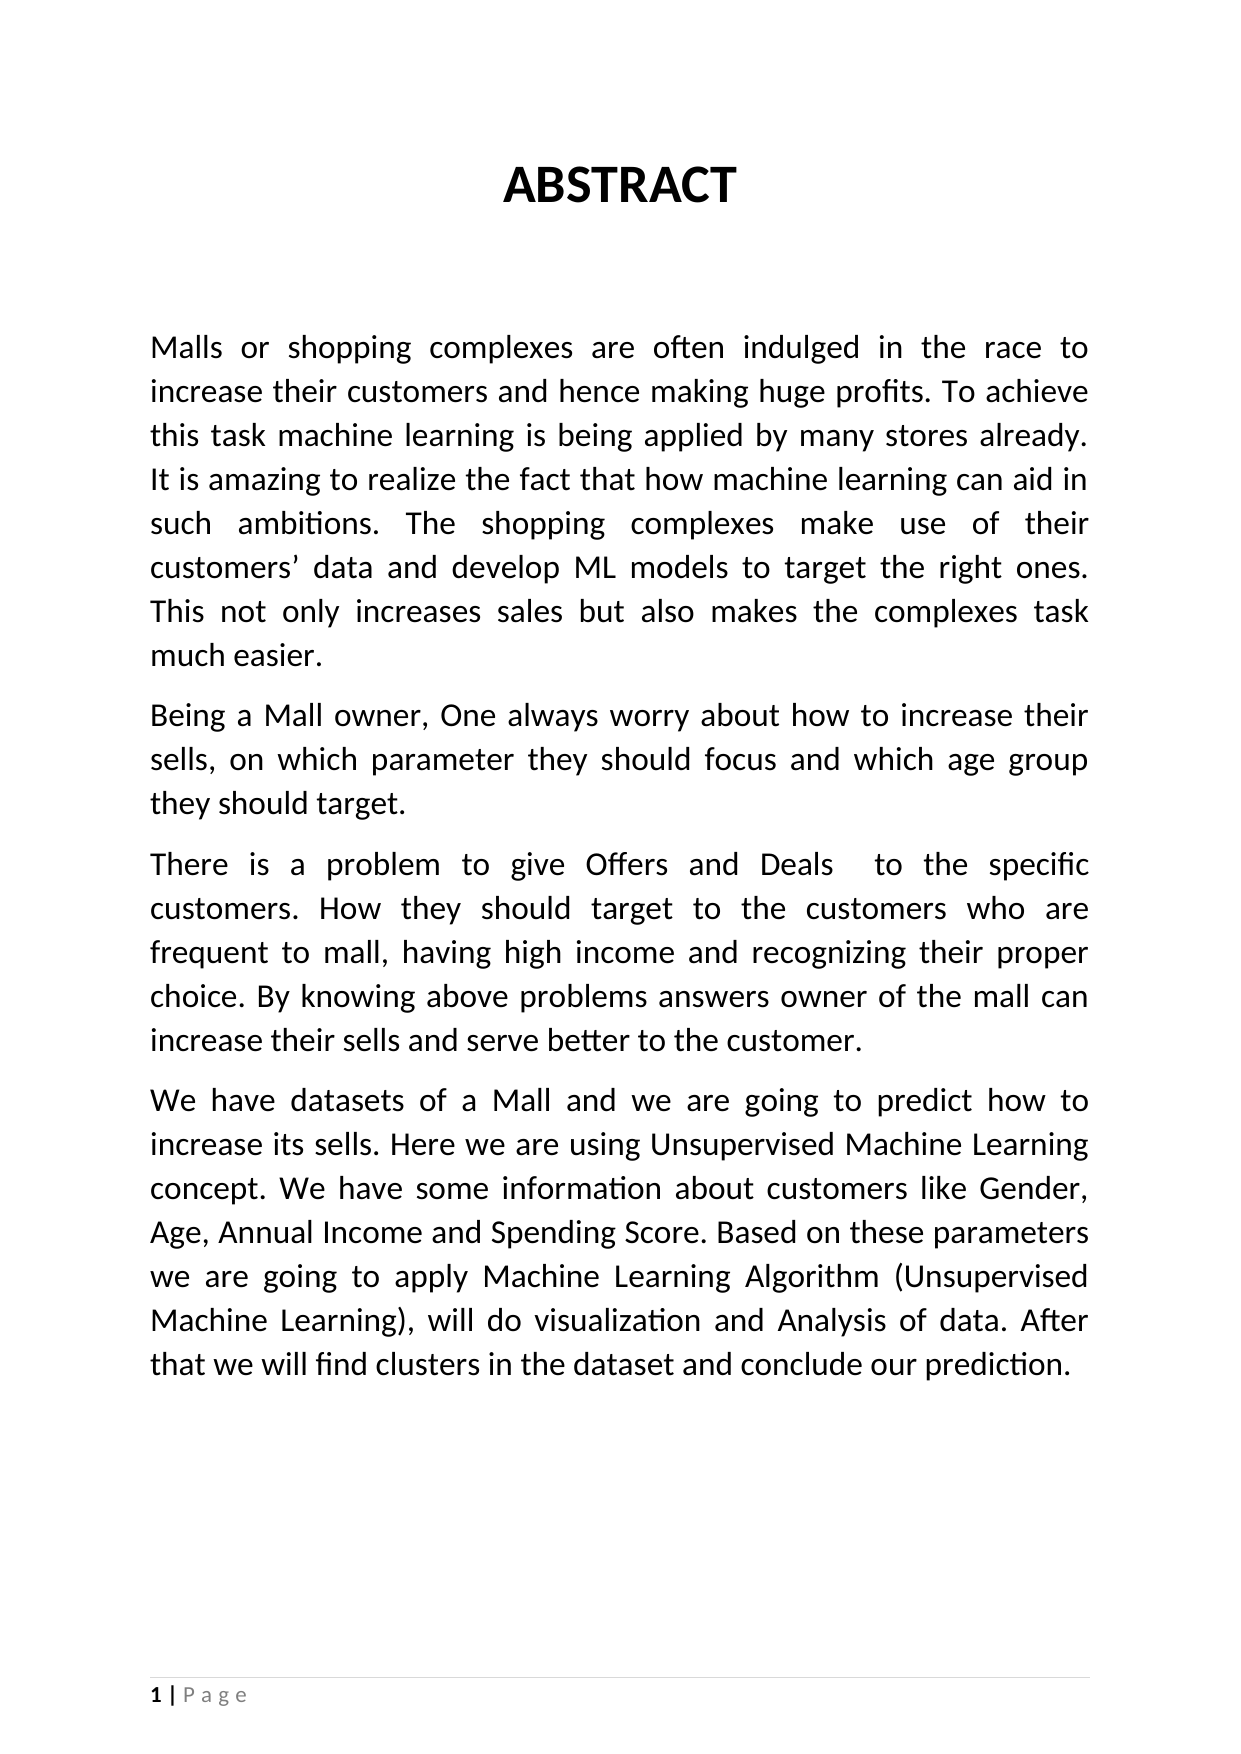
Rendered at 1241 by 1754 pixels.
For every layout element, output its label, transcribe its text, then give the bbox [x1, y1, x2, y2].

text ABSTRACT [150, 150, 1090, 216]
text We have datasets of a Mall and we are going to predict how to increase its sells. Here we are using Unsupervised Machine Learning concept. We have some information about customers like Gender, Age, Annual Income and Spending Score. Based on these parameters we are going to apply Machine Learning Algorithm (Unsupervised Machine Learning), will do visualization and Analysis of data. After that we will find clusters in the dataset and conclude our prediction. [150, 1079, 1090, 1384]
text Being a Mall owner, One always worry about how to increase their sells, on which parameter they should focus and which age group they should target. [150, 694, 1090, 823]
text Malls or shopping complexes are often indulged in the race to increase their customers and hence making huge profits. To achieve this task machine learning is being applied by many stores already. It is amazing to realize the fact that how machine learning can aid in such ambitions. The shopping complexes make use of their customers’ data and develop ML models to target the right ones. This not only increases sales but also makes the complexes task much easier. [150, 326, 1090, 674]
text There is a problem to give Offers and Deals to the specific customers. How they should target to the customers who are frequent to mall, having high income and recognizing their proper choice. By knowing above problems answers owner of the mall can increase their sells and serve better to the customer. [150, 843, 1090, 1059]
